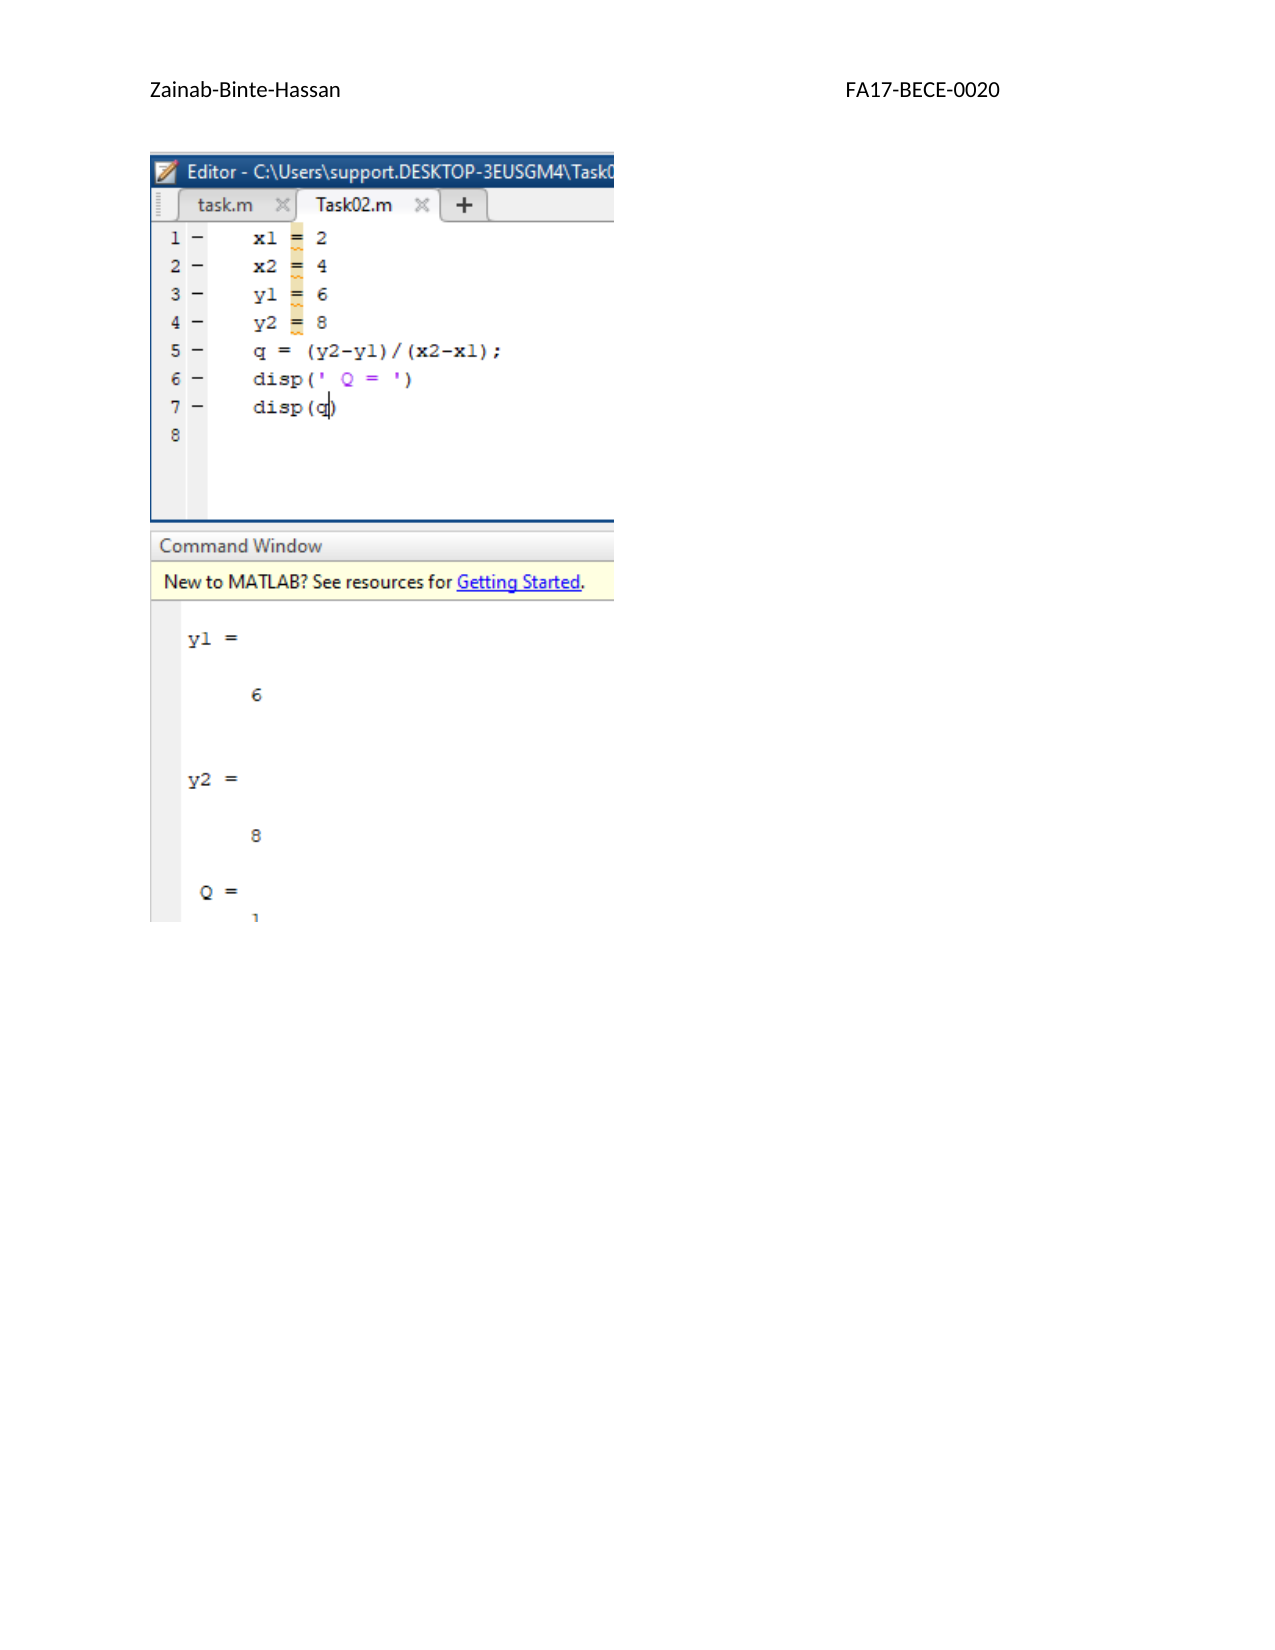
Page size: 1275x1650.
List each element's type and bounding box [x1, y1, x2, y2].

picture [150, 150, 614, 922]
